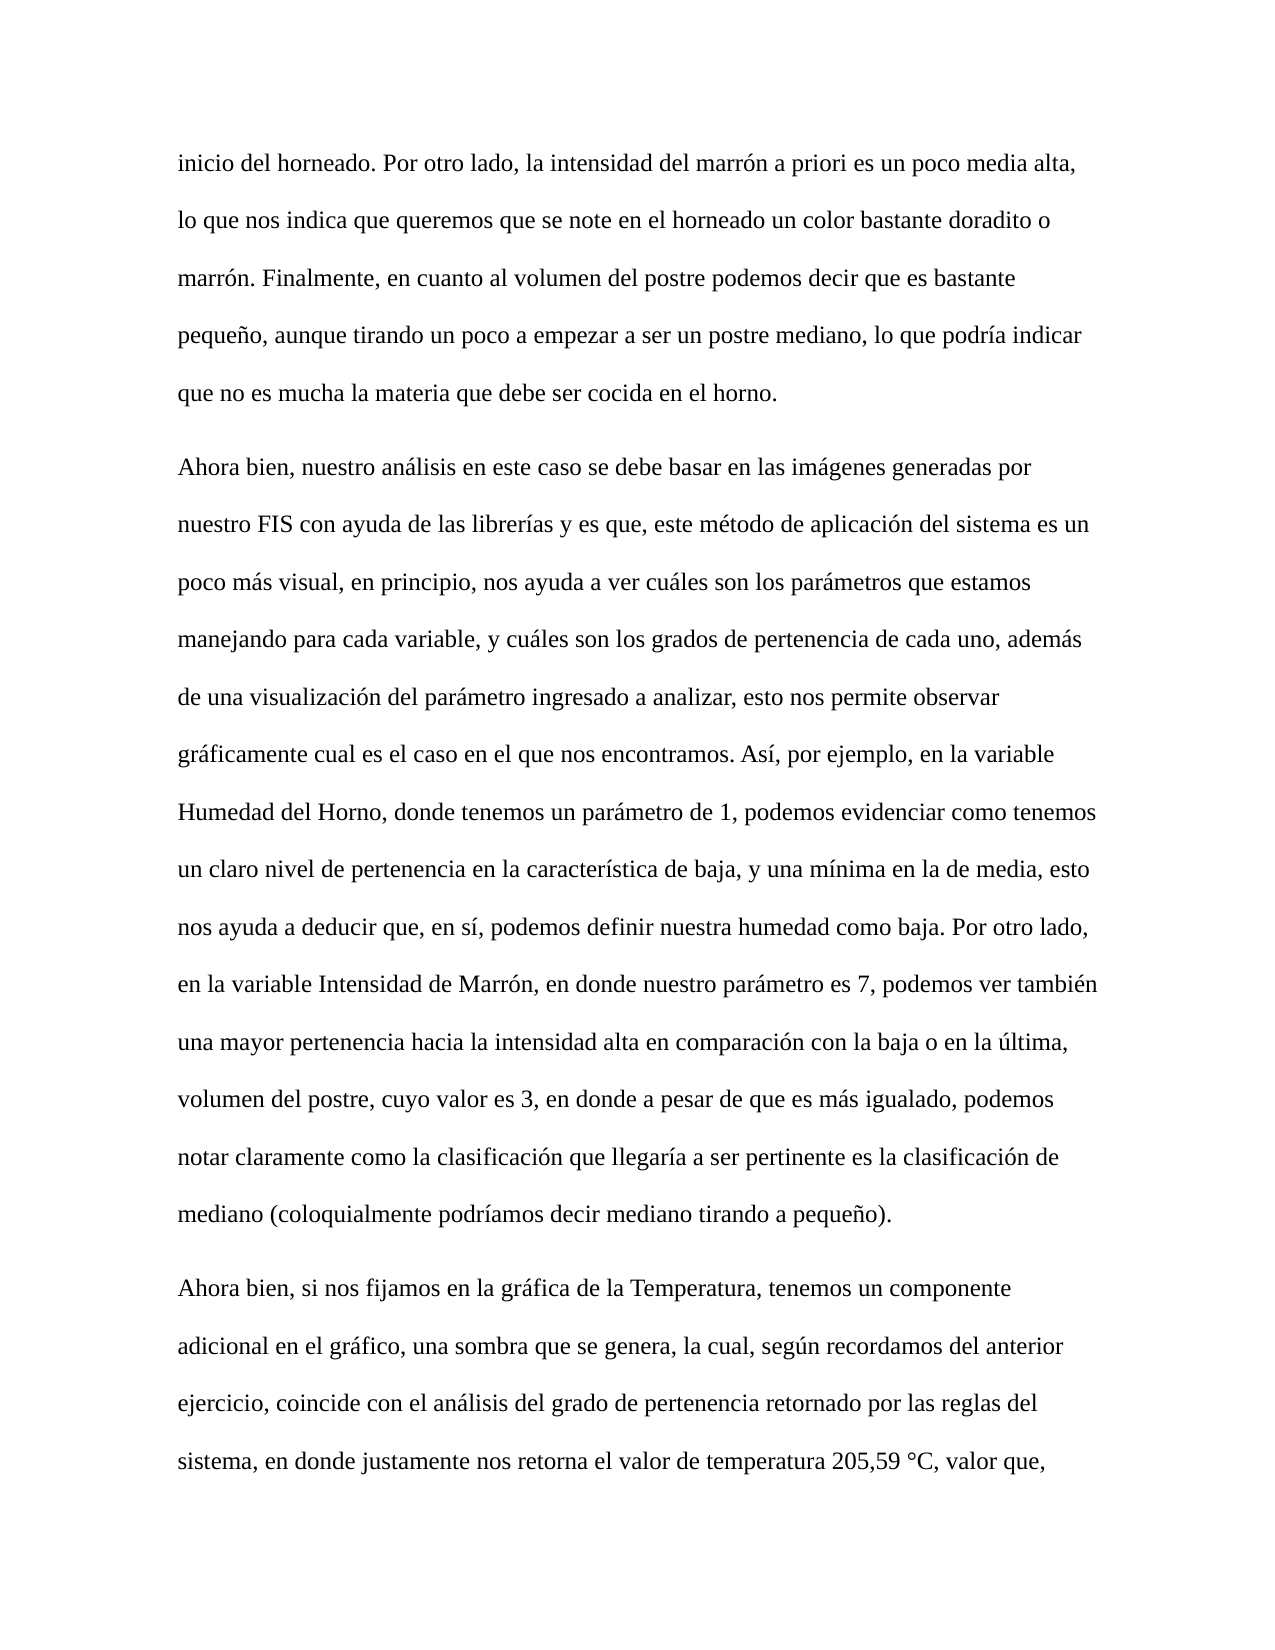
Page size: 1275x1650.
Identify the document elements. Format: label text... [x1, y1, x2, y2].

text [177, 148, 1098, 406]
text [177, 1273, 1098, 1475]
text Ahora bien, nuestro análisis en este caso se debe basar en las imágenes generadas por nuestro FIS con ayuda de las librerías y es que, este método de aplicación del sistema es un poco más visual, en principio, nos ayuda a ver cuáles son los parámetros que estamos manejando para cada variable, y cuáles son los grados de pertenencia de cada uno, además de una visualización del parámetro ingresado a analizar, esto nos permite observar gráficamente cual es el caso en el que nos encontramos. Así, por ejemplo, en la variable Humedad del Horno, donde tenemos un parámetro de 1, podemos evidenciar como tenemos un claro nivel de pertenencia en la característica de baja, y una mínima en la de media, esto nos ayuda a deducir que, en sí, podemos definir nuestra humedad como baja. Por otro lado, en la variable Intensidad de Marrón, en donde nuestro parámetro es 7, podemos ver también una mayor pertenencia hacia la intensidad alta en comparación con la baja o en la última, volumen del postre, cuyo valor es 3, en donde a pesar de que es más igualado, podemos notar claramente como la clasificación que llegaría a ser pertinente es la clasificación de mediano (coloquialmente podríamos decir mediano tirando a pequeño). [177, 452, 1098, 1228]
